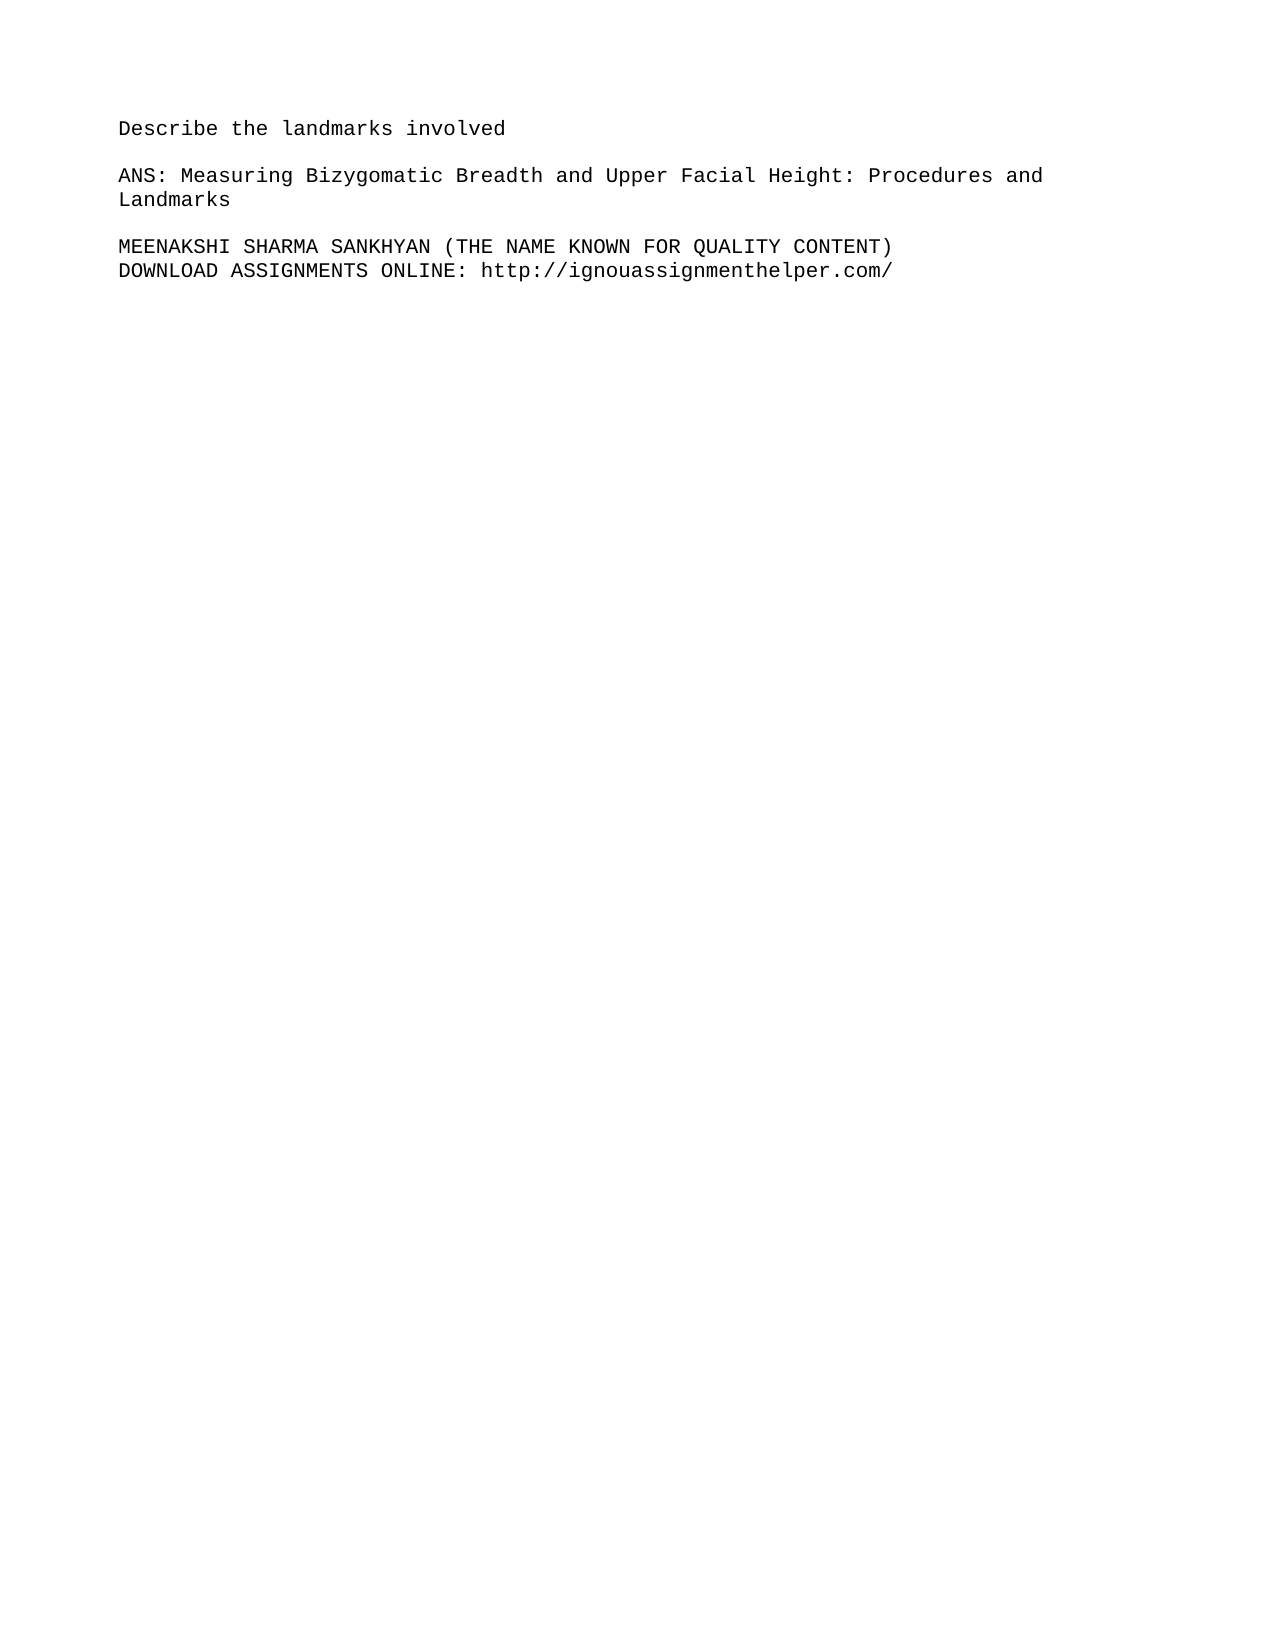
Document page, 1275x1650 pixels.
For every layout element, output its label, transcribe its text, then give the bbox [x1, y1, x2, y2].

text MEENAKSHI SHARMA SANKHYAN (THE NAME KNOWN FOR QUALITY CONTENT) [118, 236, 1157, 260]
text DOWNLOAD ASSIGNMENTS ONLINE: http://ignouassignmenthelper.com/ [118, 260, 1157, 284]
text ANS: Measuring Bizygomatic Breadth and Upper Facial Height: Procedures and [118, 165, 1157, 189]
text Describe the landmarks involved [118, 118, 1157, 142]
text Landmarks [118, 189, 1157, 213]
